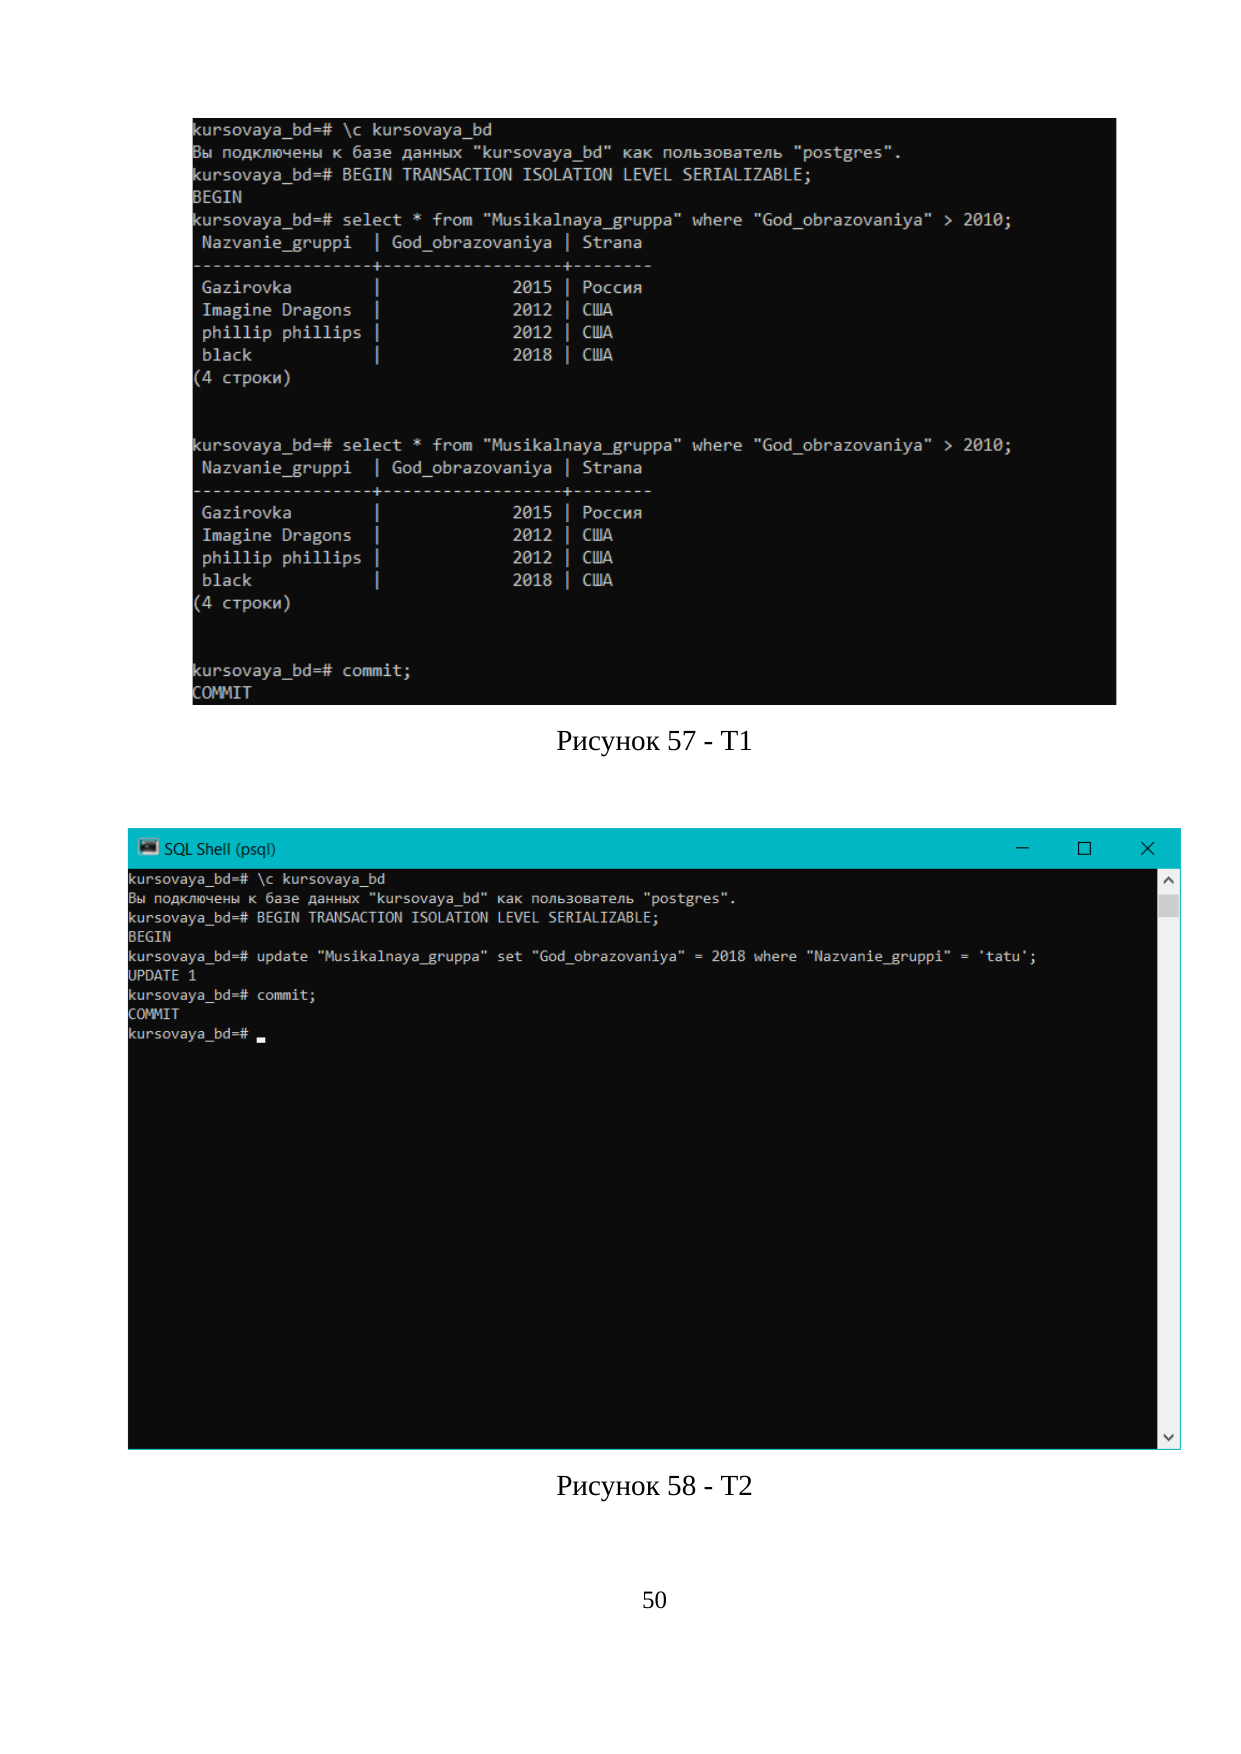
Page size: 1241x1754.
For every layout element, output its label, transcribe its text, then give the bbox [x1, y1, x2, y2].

text Рисунок 57 - Т1 [127, 723, 1181, 757]
picture [192, 118, 1117, 705]
picture [127, 828, 1181, 1450]
text Рисунок 58 - Т2 [127, 1468, 1181, 1502]
